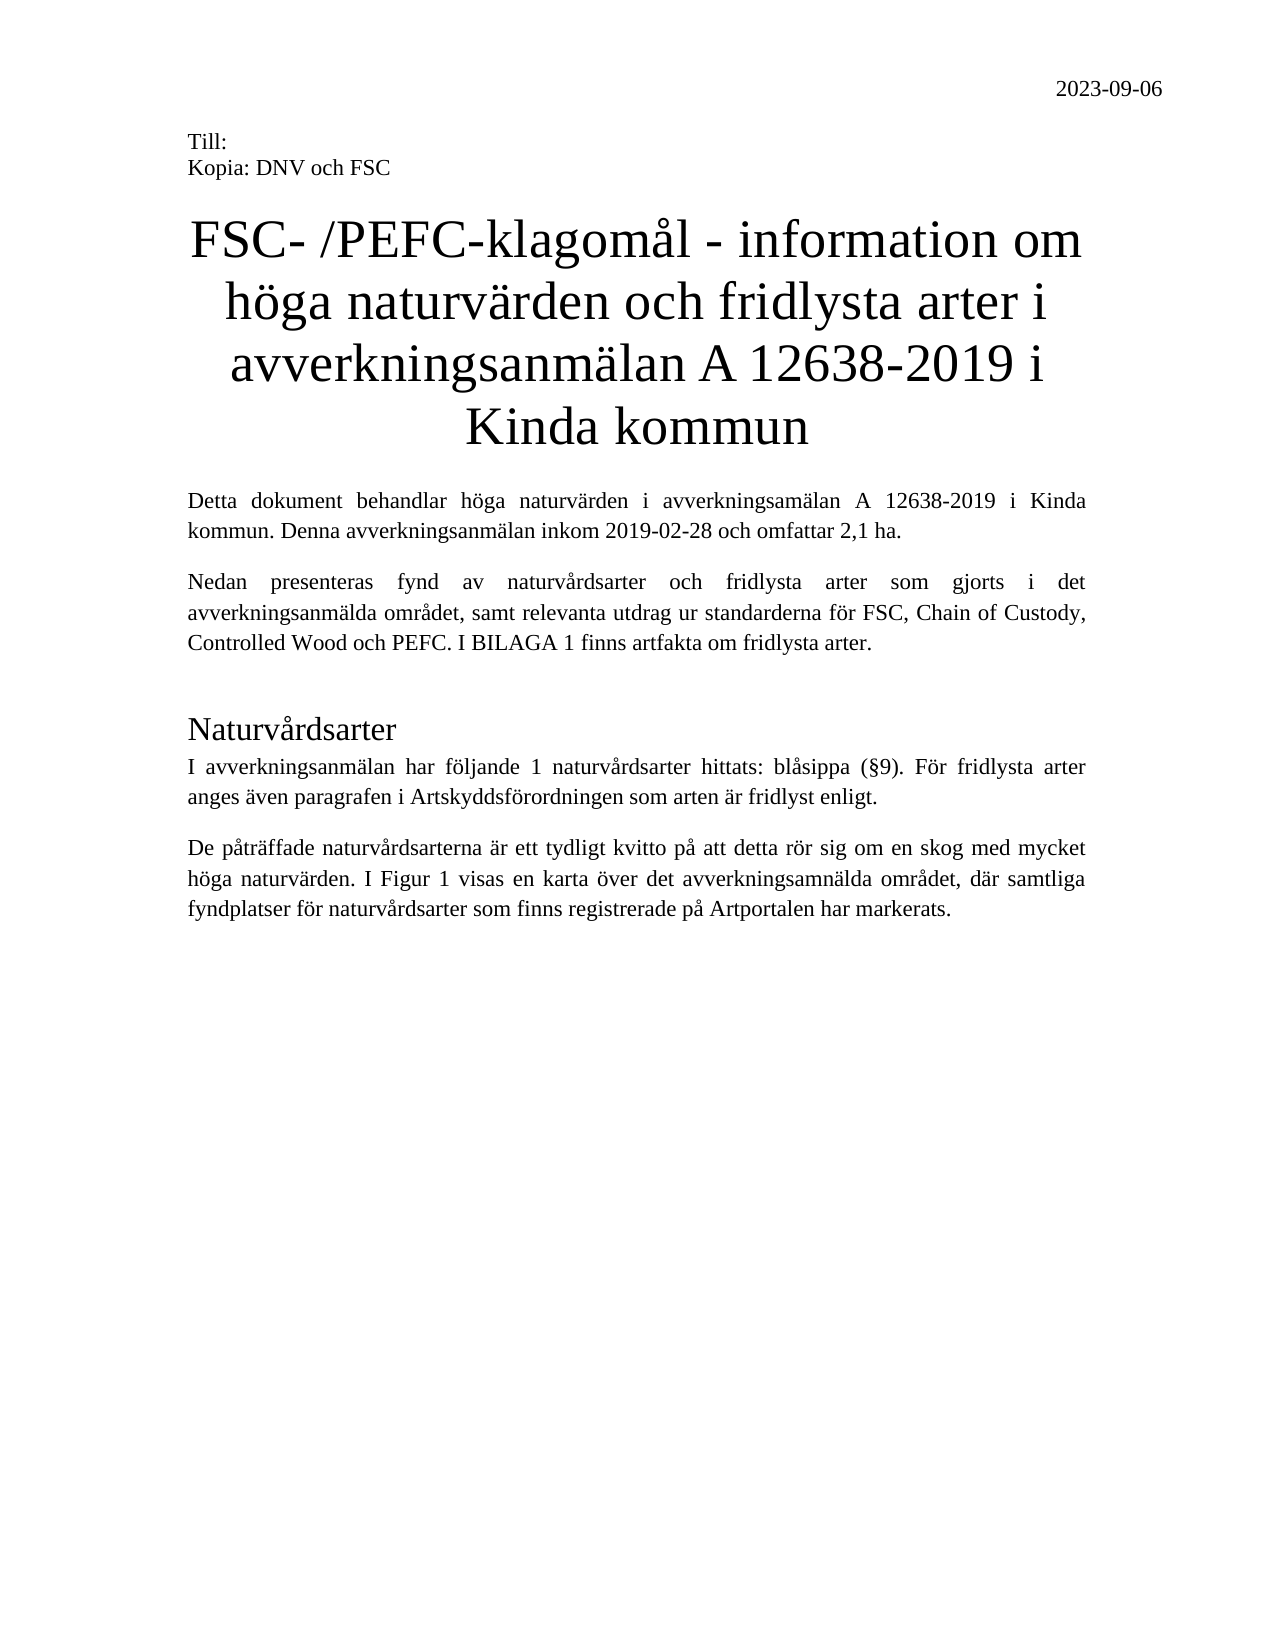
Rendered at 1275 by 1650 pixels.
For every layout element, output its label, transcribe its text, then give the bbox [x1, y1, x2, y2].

text Detta dokument behandlar höga naturvärden i avverkningsamälan A 12638-2019 i Kinda kommun. Denna avverkningsanmälan inkom 2019-02-28 och omfattar 2,1 ha. [187, 487, 1087, 544]
text De påträffade naturvårdsarterna är ett tydligt kvitto på att detta rör sig om en skog med mycket höga naturvärden. I Figur 1 visas en karta över det avverkningsamnälda området, där samtliga fyndplatser för naturvårdsarter som finns registrerade på Artportalen har markerats. [187, 834, 1087, 921]
text Nedan presenteras fynd av naturvårdsarter och fridlysta arter som gjorts i det avverkningsanmälda området, samt relevanta utdrag ur standarderna för FSC, Chain of Custody, Controlled Wood och PEFC. I BILAGA 1 finns artfakta om fridlysta arter. [187, 568, 1087, 655]
text I avverkningsanmälan har följande 1 naturvårdsarter hittats: blåsippa (§9). För fridlysta arter anges även paragrafen i Artskyddsförordningen som arten är fridlyst enligt. [187, 753, 1087, 810]
subtitle Naturvårdsarter [187, 709, 1087, 747]
title FSC- /PEFC-klagomål - information om höga naturvärden och fridlysta arter i avverkningsanmälan A 12638-2019 i Kinda kommun [187, 207, 1087, 456]
